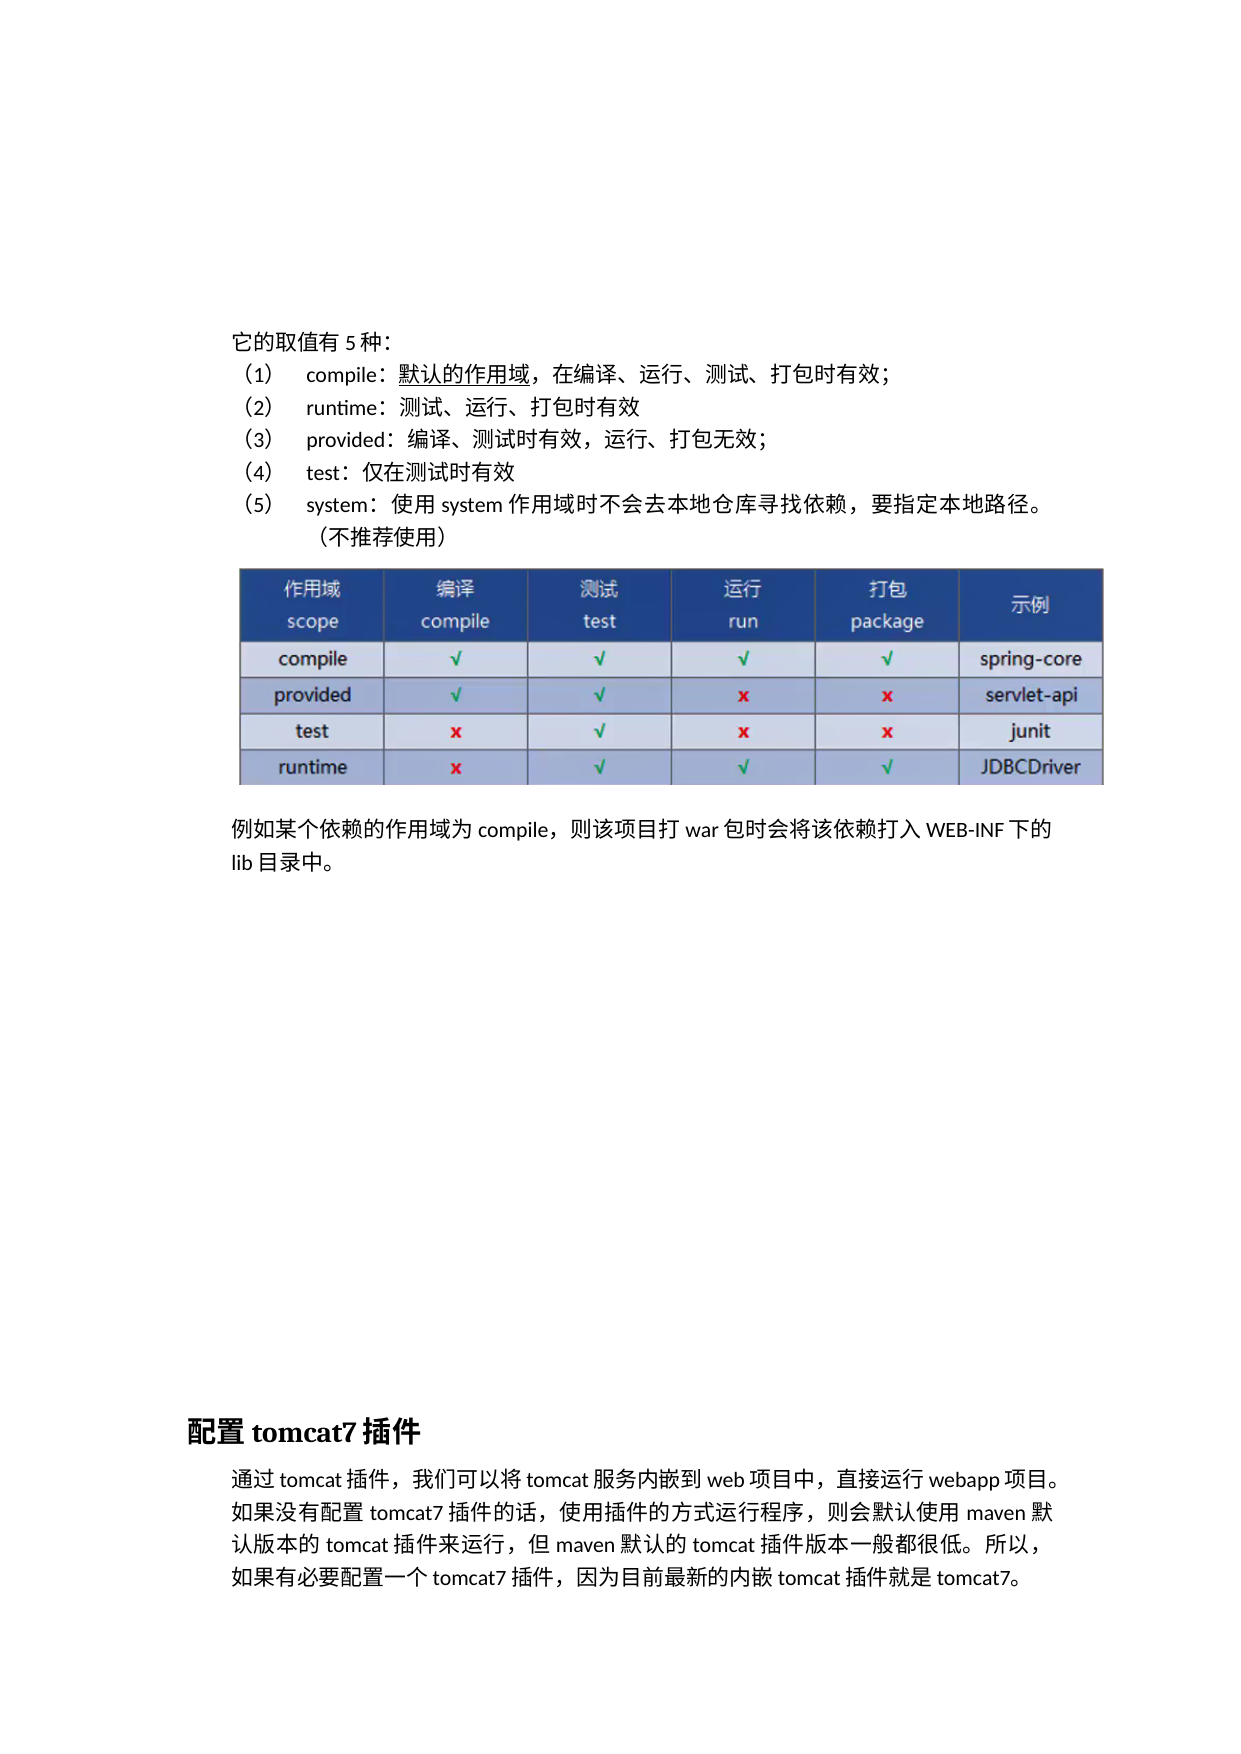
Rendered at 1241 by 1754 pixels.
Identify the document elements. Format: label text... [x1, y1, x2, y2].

text 例如某个依赖的作用域为compile，则该项目打war包时会将该依赖打入WEB-INF下的lib目录中。 [231, 812, 1053, 877]
list system：使用system作用域时不会去本地仓库寻找依赖，要指定本地路径。（不推荐使用） [231, 487, 1053, 552]
subtitle 配置tomcat7插件 [187, 1397, 1053, 1462]
list provided：编译、测试时有效，运行、打包无效； [231, 422, 1053, 454]
list runtime：测试、运行、打包时有效 [231, 389, 1053, 422]
text 通过tomcat插件，我们可以将tomcat服务内嵌到web项目中，直接运行webapp项目。 [187, 1462, 1053, 1494]
list compile：默认的作用域，在编译、运行、测试、打包时有效； [231, 357, 1053, 389]
list test：仅在测试时有效 [231, 454, 1053, 487]
text 如果没有配置tomcat7插件的话，使用插件的方式运行程序，则会默认使用maven默认版本的tomcat插件来运行，但maven默认的tomcat插件版本一般都很低。所以，如果有必要配置一个tomcat7插件，因为目前最新的内嵌tomcat插件就是tomcat7。 [231, 1494, 1053, 1592]
picture [238, 568, 1105, 785]
text 它的取值有5种： [187, 324, 1053, 357]
